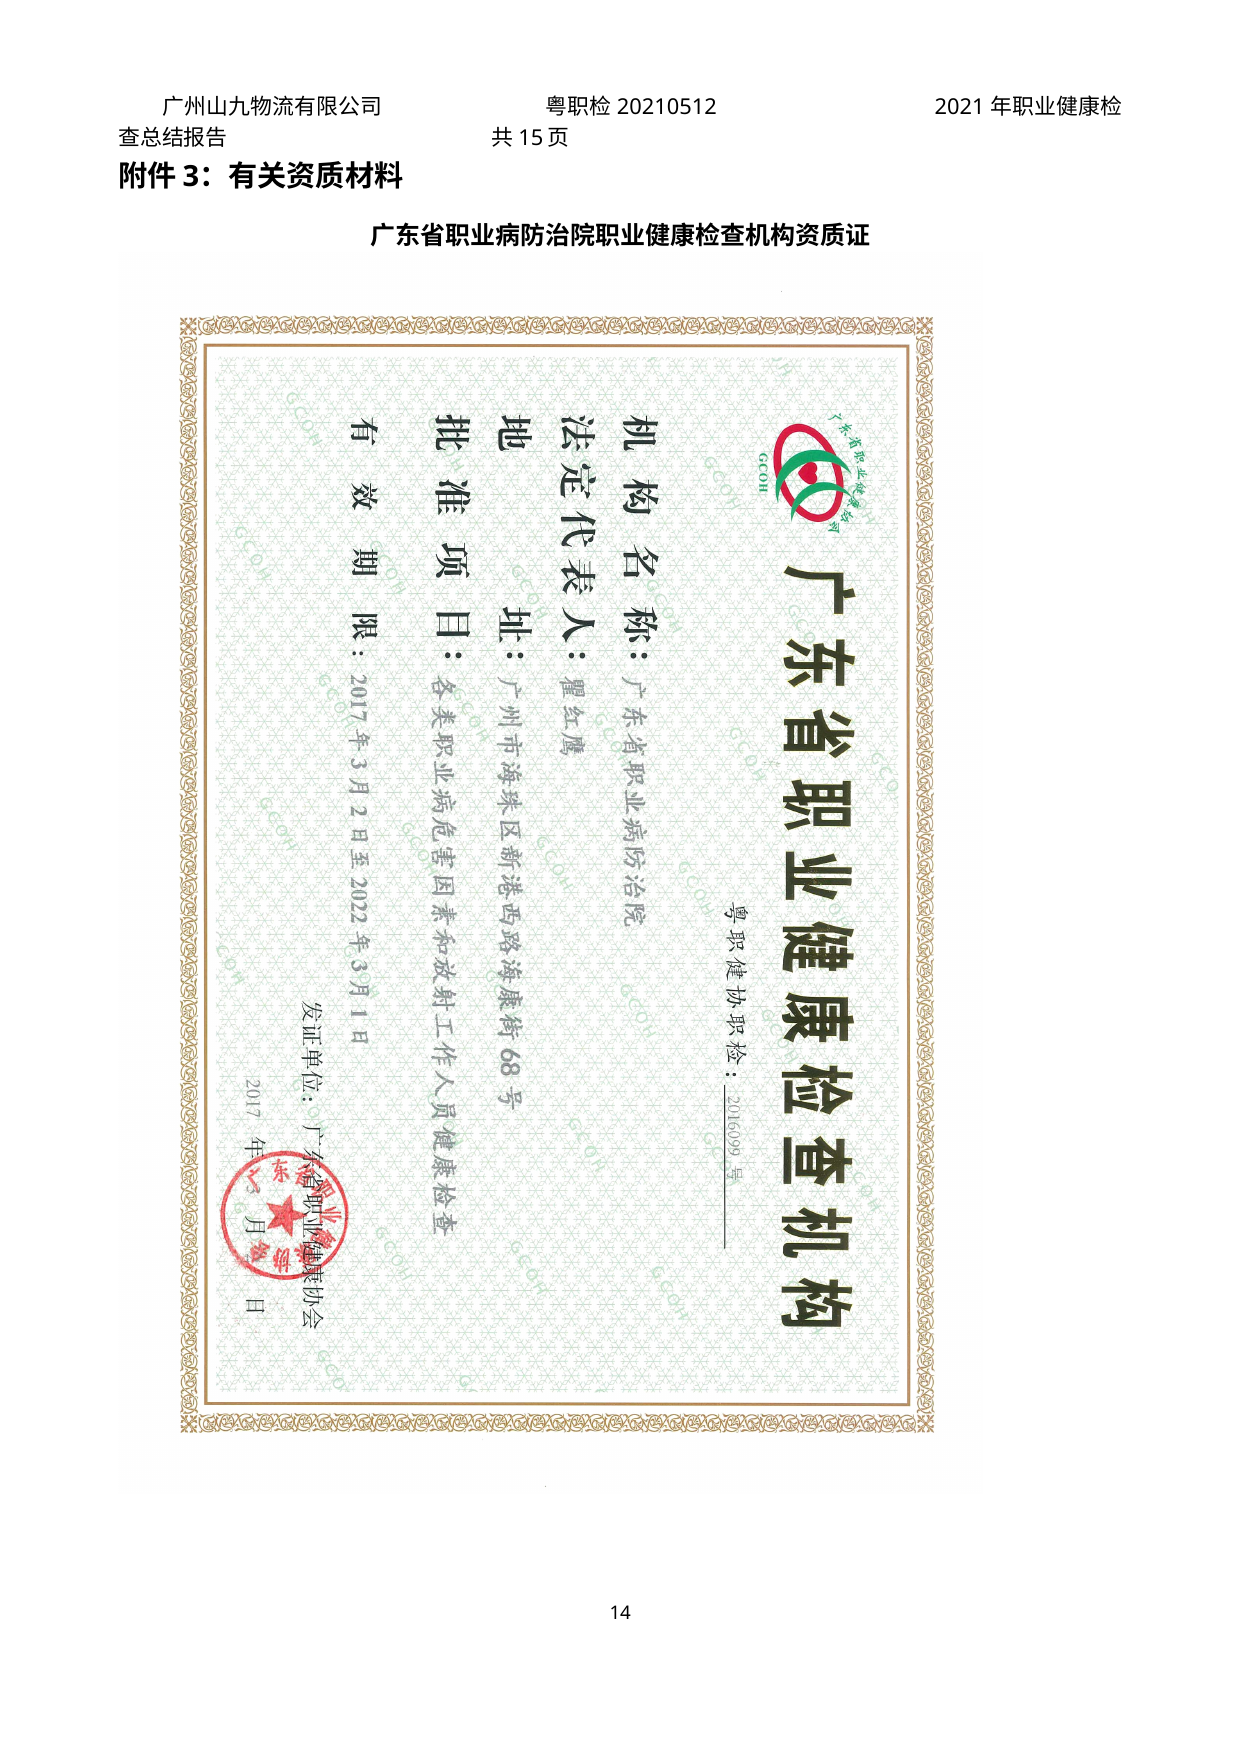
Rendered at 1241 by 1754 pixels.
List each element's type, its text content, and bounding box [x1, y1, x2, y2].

picture [118, 252, 983, 1494]
text 附件3：有关资质材料 [118, 152, 1122, 194]
text 广东省职业病防治院职业健康检查机构资质证 [118, 216, 1122, 252]
